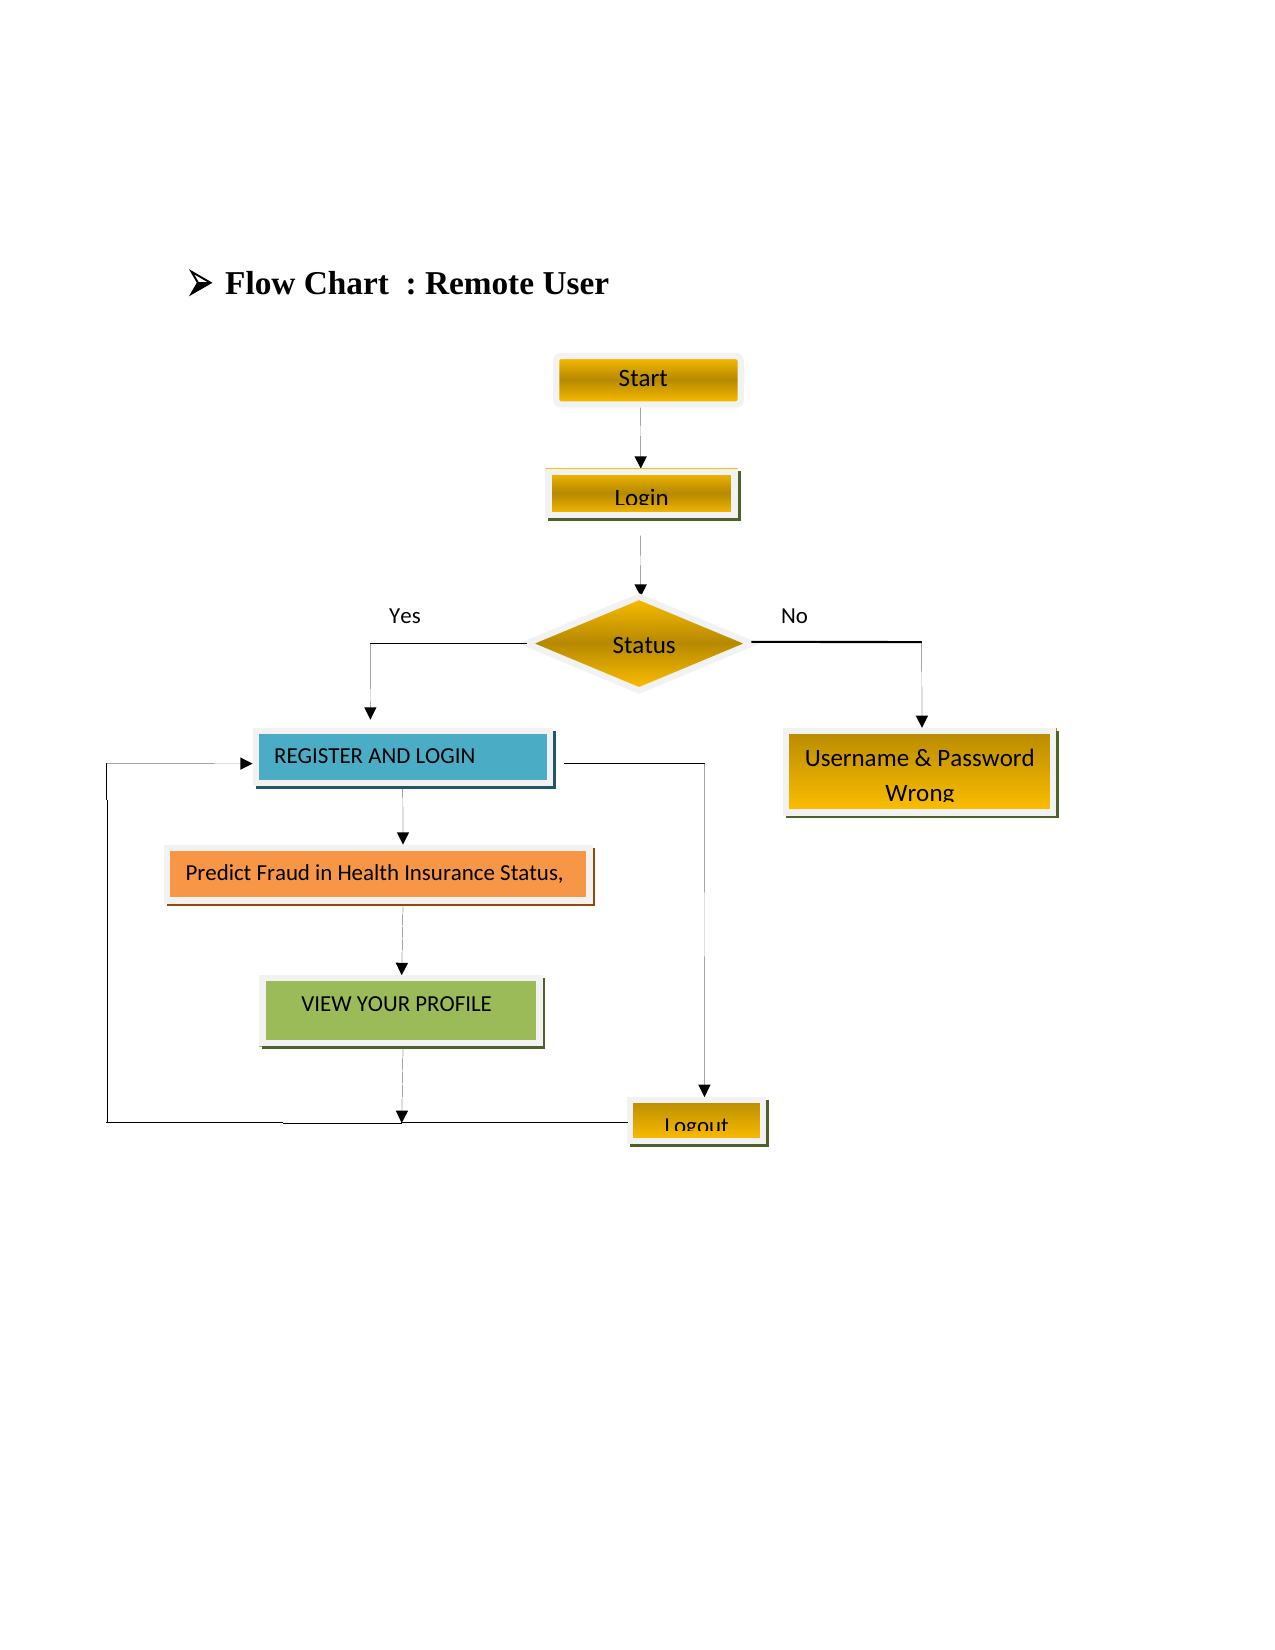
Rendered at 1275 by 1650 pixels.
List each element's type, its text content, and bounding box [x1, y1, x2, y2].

list Flow Chart : Remote User [187, 263, 1125, 302]
text Yes No [150, 601, 618, 629]
text Yes No [661, 601, 1125, 629]
